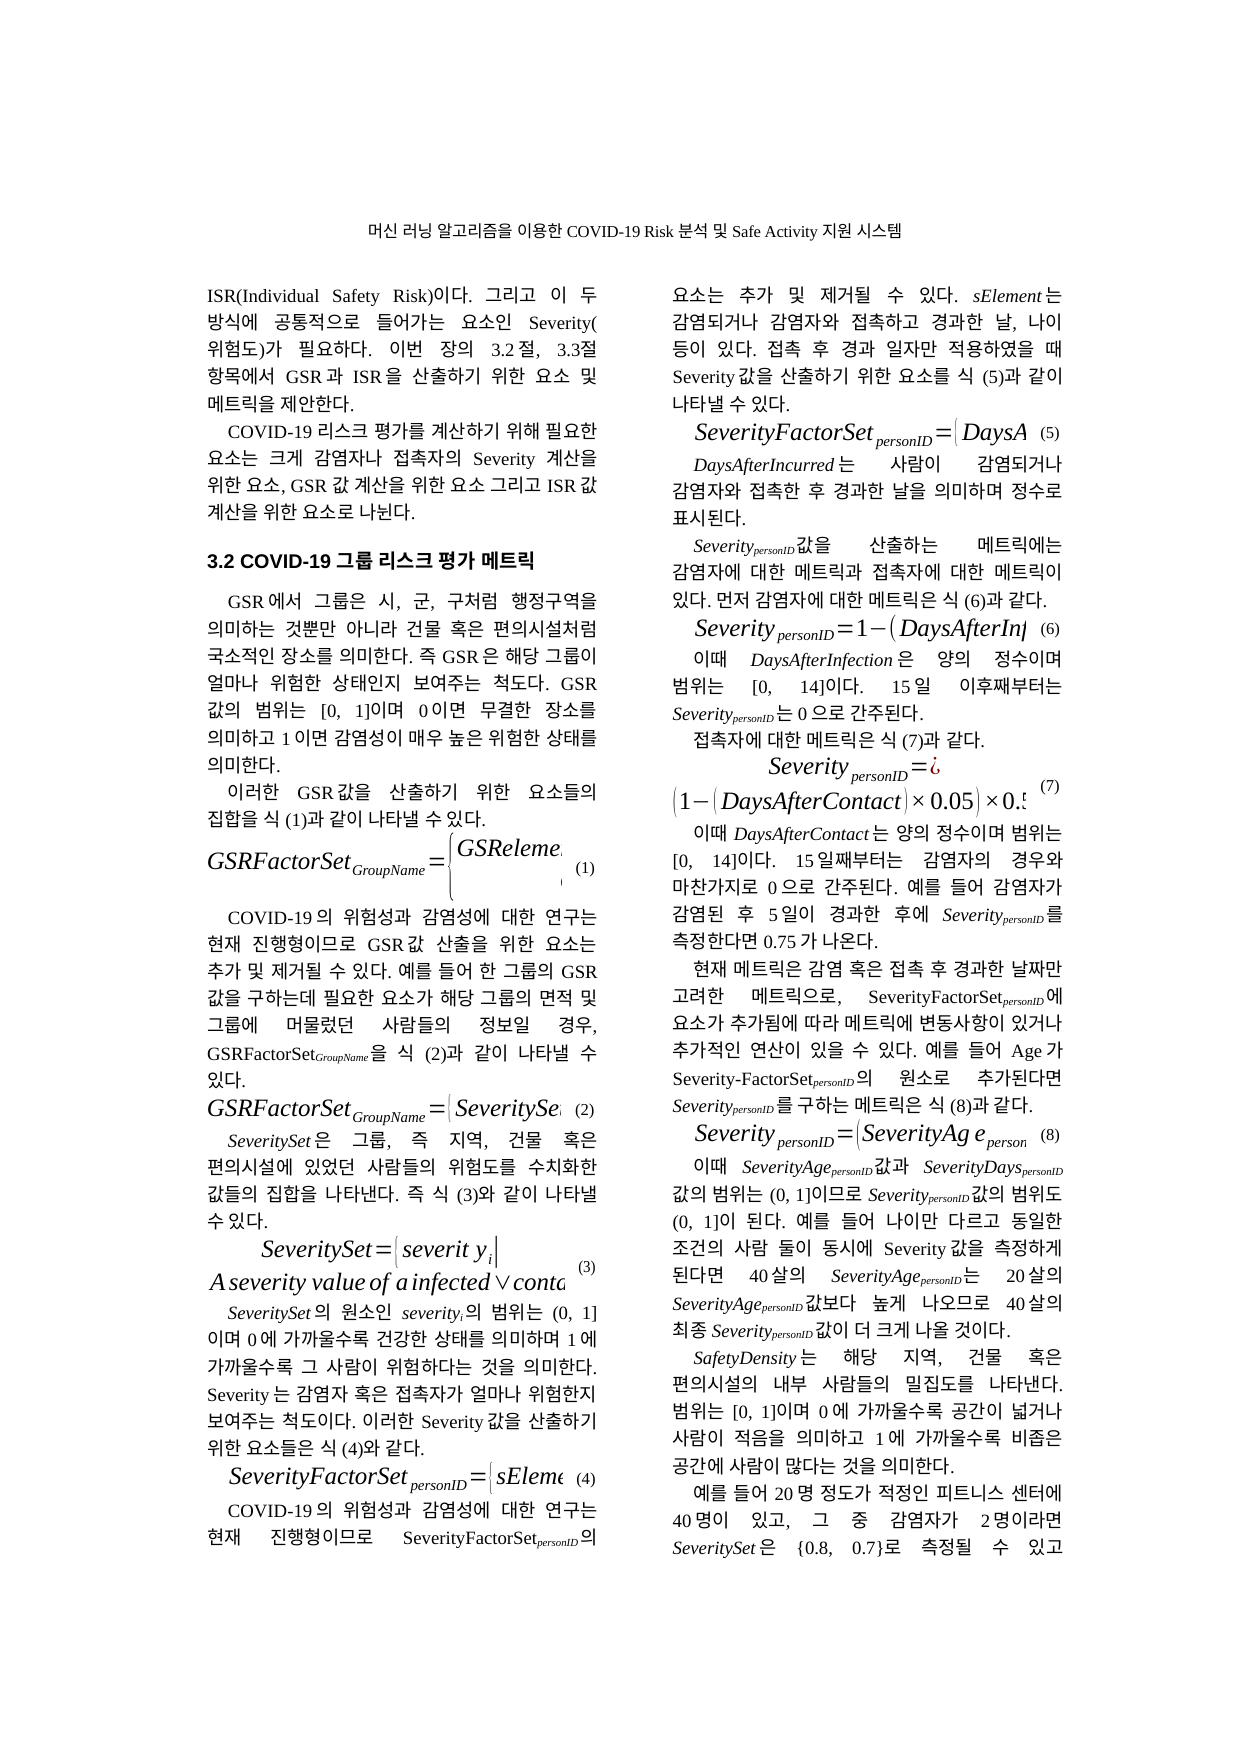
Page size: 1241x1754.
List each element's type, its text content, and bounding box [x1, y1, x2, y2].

table_header [196, 1234, 565, 1298]
text SeveritySet은 그룹, 즉 지역, 건물 혹은 편의시설에 있었던 사람들의 위험도를 수치화한 값들의 집합을 나타낸다. 즉 식 (3)와 같이 나타낼 수 있다. [207, 1126, 597, 1234]
subtitle COVID-19 그룹 리스크 평가 메트릭 [207, 546, 597, 575]
table_header [196, 1461, 563, 1496]
text SeveritySet의 원소인 severityi의 범위는 (0, 1]이며 0에 가까울수록 건강한 상태를 의미하며 1에 가까울수록 그 사람이 위험하다는 것을 의미한다. Severity는 감염자 혹은 접촉자가 얼마나 위험한지 보여주는 척도이다. 이러한 Severity값을 산출하기 위한 요소들은 식 (4)와 같다. [207, 1298, 597, 1461]
text SeveritypersonID값을 산출하는 메트릭에는 감염자에 대한 메트릭과 접촉자에 대한 메트릭이 있다. 먼저 감염자에 대한 메트릭은 식 (6)과 같다. [672, 531, 1063, 612]
table_header [196, 832, 561, 902]
table_header [661, 416, 1026, 449]
text 예를 들어 20명 정도가 적정인 피트니스 센터에 40명이 있고, 그 중 감염자가 2명이라면 SeveritySet은 {0.8, 0.7}로 측정될 수 있고 SafeDensity는 1에 근접하게 나온다. [672, 1478, 1063, 1560]
text DaysAfterIncurred는 사람이 감염되거나 감염자와 접촉한 후 경과한 날을 의미하며 정수로 표시된다. [672, 449, 1063, 531]
text 현재 메트릭은 감염 혹은 접촉 후 경과한 날짜만 고려한 메트릭으로, SeverityFactorSetpersonID에 요소가 추가됨에 따라 메트릭에 변동사항이 있거나 추가적인 연산이 있을 수 있다. 예를 들어 Age가 Severity-FactorSetpersonID의 원소로 추가된다면 SeveritypersonID를 구하는 메트릭은 식 (8)과 같다. [672, 954, 1063, 1117]
text COVID-19의 위험성과 감염성에 대한 연구는 현재 진행형이므로 SeverityFactorSetpersonID의 요소는 추가 및 제거될 수 있다. sElement는 감염되거나 감염자와 접촉하고 경과한 날, 나이 등이 있다. 접촉 후 경과 일자만 적용하였을 때 Severity값을 산출하기 위한 요소를 식 (5)과 같이 나타낼 수 있다. [672, 281, 1063, 416]
table_header (5) [1026, 416, 1074, 449]
table_header [661, 1118, 1026, 1152]
table_header [196, 1093, 561, 1126]
text COVID-19 리스크 평가를 계산하기 위해 필요한 요소는 크게 감염자나 접촉자의 Severity 계산을 위한 요소, GSR 값 계산을 위한 요소 그리고 ISR값 계산을 위한 요소로 나뉜다. [207, 416, 597, 525]
text 이때 DaysAfterInfection은 양의 정수이며 범위는 [0, 14]이다. 15일 이후째부터는 SeveritypersonID는 0으로 간주된다. [672, 644, 1063, 726]
table_header (3) [565, 1234, 609, 1298]
text GSR에서 그룹은 시, 군, 구처럼 행정구역을 의미하는 것뿐만 아니라 건물 혹은 편의시설처럼 국소적인 장소를 의미한다. 즉 GSR은 해당 그룹이 얼마나 위험한 상태인지 보여주는 척도다. GSR값의 범위는 [0, 1]이며 0이면 무결한 장소를 의미하고 1이면 감염성이 매우 높은 위험한 상태를 의미한다. [207, 587, 597, 777]
table_header (8) [1026, 1118, 1074, 1152]
table_header (4) [563, 1461, 609, 1496]
text COVID-19의 위험성과 감염성에 대한 연구는 현재 진행형이므로 GSR값 산출을 위한 요소는 추가 및 제거될 수 있다. 예를 들어 한 그룹의 GSR값을 구하는데 필요한 요소가 해당 그룹의 면적 및 그룹에 머물렀던 사람들의 정보일 경우, GSRFactorSetGroupName을 식 (2)과 같이 나타낼 수 있다. [207, 902, 597, 1093]
text 접촉자에 대한 메트릭은 식 (7)과 같다. [672, 726, 1063, 753]
table_header (1) [561, 832, 609, 902]
table_header [661, 613, 1026, 644]
table_header (7) [1026, 753, 1074, 818]
text COVID-19의 위험성과 감염성에 대한 연구는 현재 진행형이므로 SeverityFactorSetpersonID의 요소는 추가 및 제거될 수 있다. sElement는 감염되거나 감염자와 접촉하고 경과한 날, 나이 등이 있다. 접촉 후 경과 일자만 적용하였을 때 Severity값을 산출하기 위한 요소를 식 (5)과 같이 나타낼 수 있다. [207, 1496, 597, 1550]
table_header (6) [1026, 613, 1074, 644]
text 이때 DaysAfterContact는 양의 정수이며 범위는 [0, 14]이다. 15일째부터는 감염자의 경우와 마찬가지로 0으로 간주된다. 예를 들어 감염자가 감염된 후 5일이 경과한 후에 SeveritypersonID를 측정한다면 0.75가 나온다. [672, 818, 1063, 954]
table_header [661, 753, 1026, 818]
text 이때 SeverityAgepersonID값과 SeverityDayspersonID 값의 범위는 (0, 1]이므로 SeveritypersonID값의 범위도 (0, 1]이 된다. 예를 들어 나이만 다르고 동일한 조건의 사람 둘이 동시에 Severity값을 측정하게 된다면 40살의 SeverityAgepersonID는 20살의 SeverityAgepersonID값보다 높게 나오므로 40살의 최종 SeveritypersonID값이 더 크게 나올 것이다. [672, 1152, 1063, 1342]
text 이러한 GSR값을 산출하기 위한 요소들의 집합을 식 (1)과 같이 나타낼 수 있다. [207, 777, 597, 832]
text SafetyDensity는 해당 지역, 건물 혹은 편의시설의 내부 사람들의 밀집도를 나타낸다. 범위는 [0, 1]이며 0에 가까울수록 공간이 넓거나 사람이 적음을 의미하고 1에 가까울수록 비좁은 공간에 사람이 많다는 것을 의미한다. [672, 1342, 1063, 1478]
table_header (2) [561, 1093, 609, 1126]
